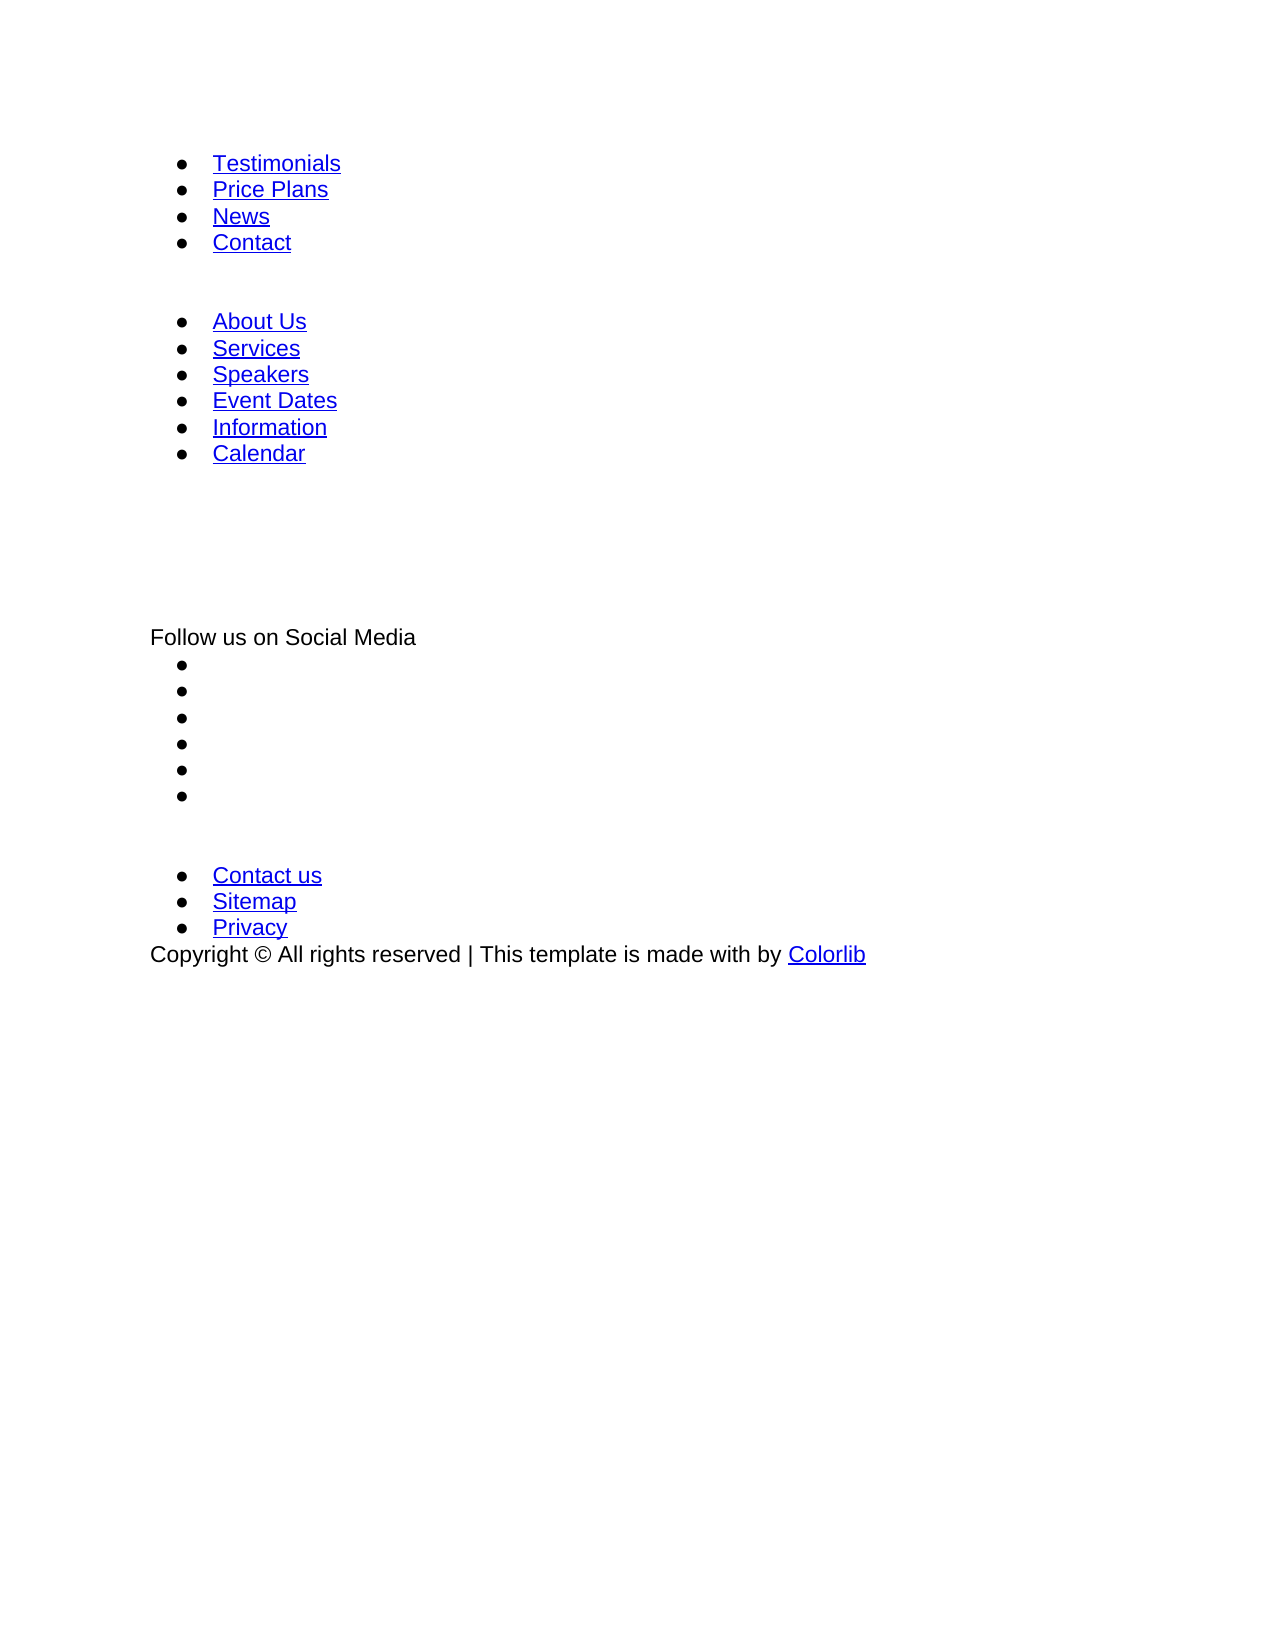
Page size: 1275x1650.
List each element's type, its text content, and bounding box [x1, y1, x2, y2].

list Price Plans [175, 176, 1125, 203]
list Calendar [175, 440, 1125, 466]
list Testimonials [175, 150, 1125, 176]
list Sitemap [175, 888, 1125, 914]
list Speakers [175, 361, 1125, 387]
list About Us [175, 308, 1125, 334]
text Copyright © All rights reserved | This template is made with by Colorlib [150, 941, 1125, 967]
list Contact us [175, 862, 1125, 888]
list News [175, 203, 1125, 229]
text Follow us on Social Media [150, 624, 1125, 651]
list Services [175, 334, 1125, 361]
list Event Dates [175, 387, 1125, 413]
list Contact [175, 229, 1125, 255]
list Information [175, 413, 1125, 440]
list Privacy [175, 914, 1125, 941]
